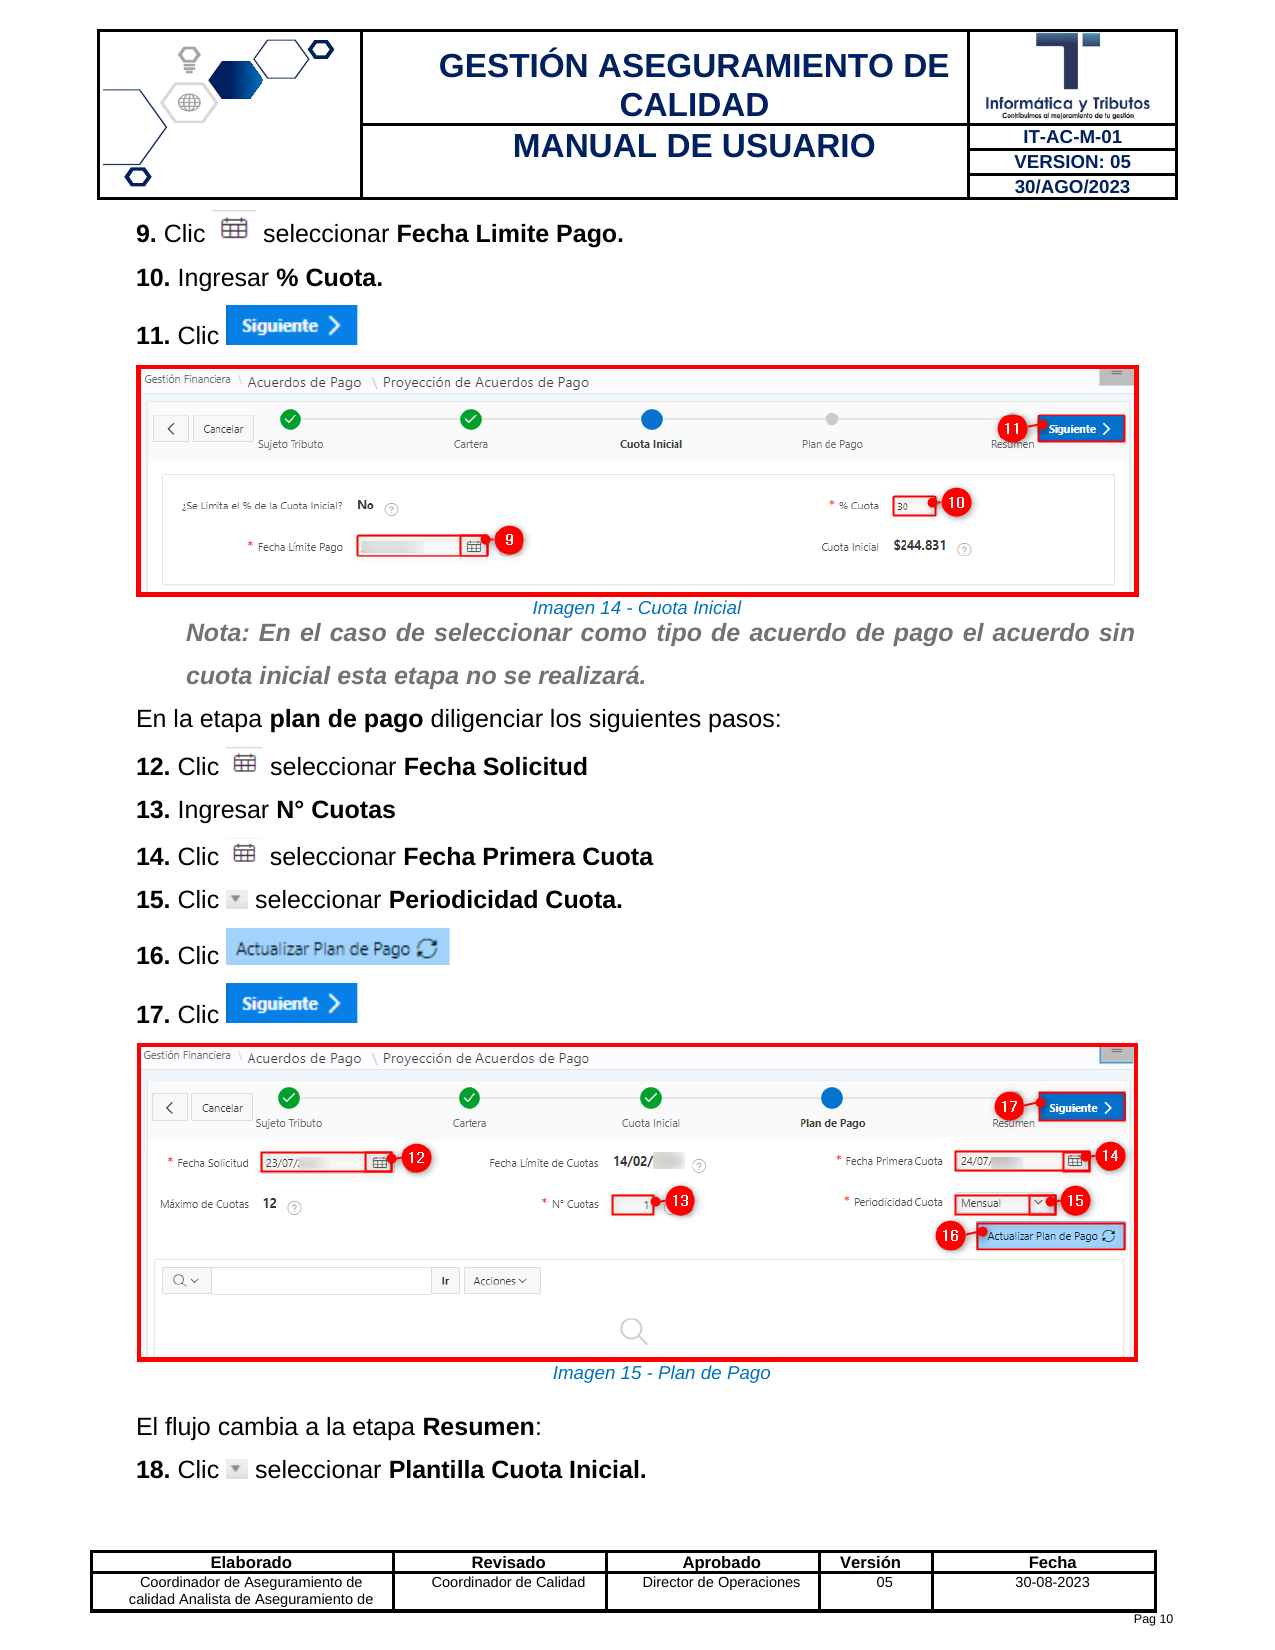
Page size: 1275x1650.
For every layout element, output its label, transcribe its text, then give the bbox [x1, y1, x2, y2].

picture [226, 1459, 248, 1479]
text En la etapa plan de pago diligenciar los siguientes pasos: [136, 704, 1139, 733]
list Clic seleccionar Fecha Primera Cuota [136, 838, 1139, 871]
list Clic [136, 928, 1139, 969]
picture [226, 983, 358, 1023]
text Imagen 14 - Cuota Inicial [136, 597, 1139, 618]
list Clic [136, 306, 1139, 350]
picture [226, 838, 263, 866]
picture [226, 890, 248, 909]
picture [985, 32, 1150, 120]
list Clic seleccionar Fecha Limite Pago. [136, 210, 1139, 248]
picture [141, 1047, 1134, 1357]
text Imagen 15 - Plan de Pago [186, 1362, 1139, 1383]
list Clic [136, 984, 1139, 1028]
picture [226, 747, 263, 776]
text El flujo cambia a la etapa Resumen: [136, 1412, 1139, 1441]
list Clic seleccionar Periodicidad Cuota. [136, 885, 1139, 914]
list Clic seleccionar Fecha Solicitud [136, 748, 1139, 781]
list Ingresar % Cuota. [136, 263, 1139, 291]
picture [226, 305, 358, 345]
picture [141, 369, 1134, 592]
text Nota: En el caso de seleccionar como tipo de acuerdo de pago el acuerdo sin cuota inicial esta etapa no se realizará. [186, 618, 1139, 690]
list Clic seleccionar Plantilla Cuota Inicial. [136, 1455, 1139, 1484]
list Ingresar N° Cuotas [136, 795, 1139, 824]
picture [226, 928, 450, 965]
picture [212, 210, 257, 243]
